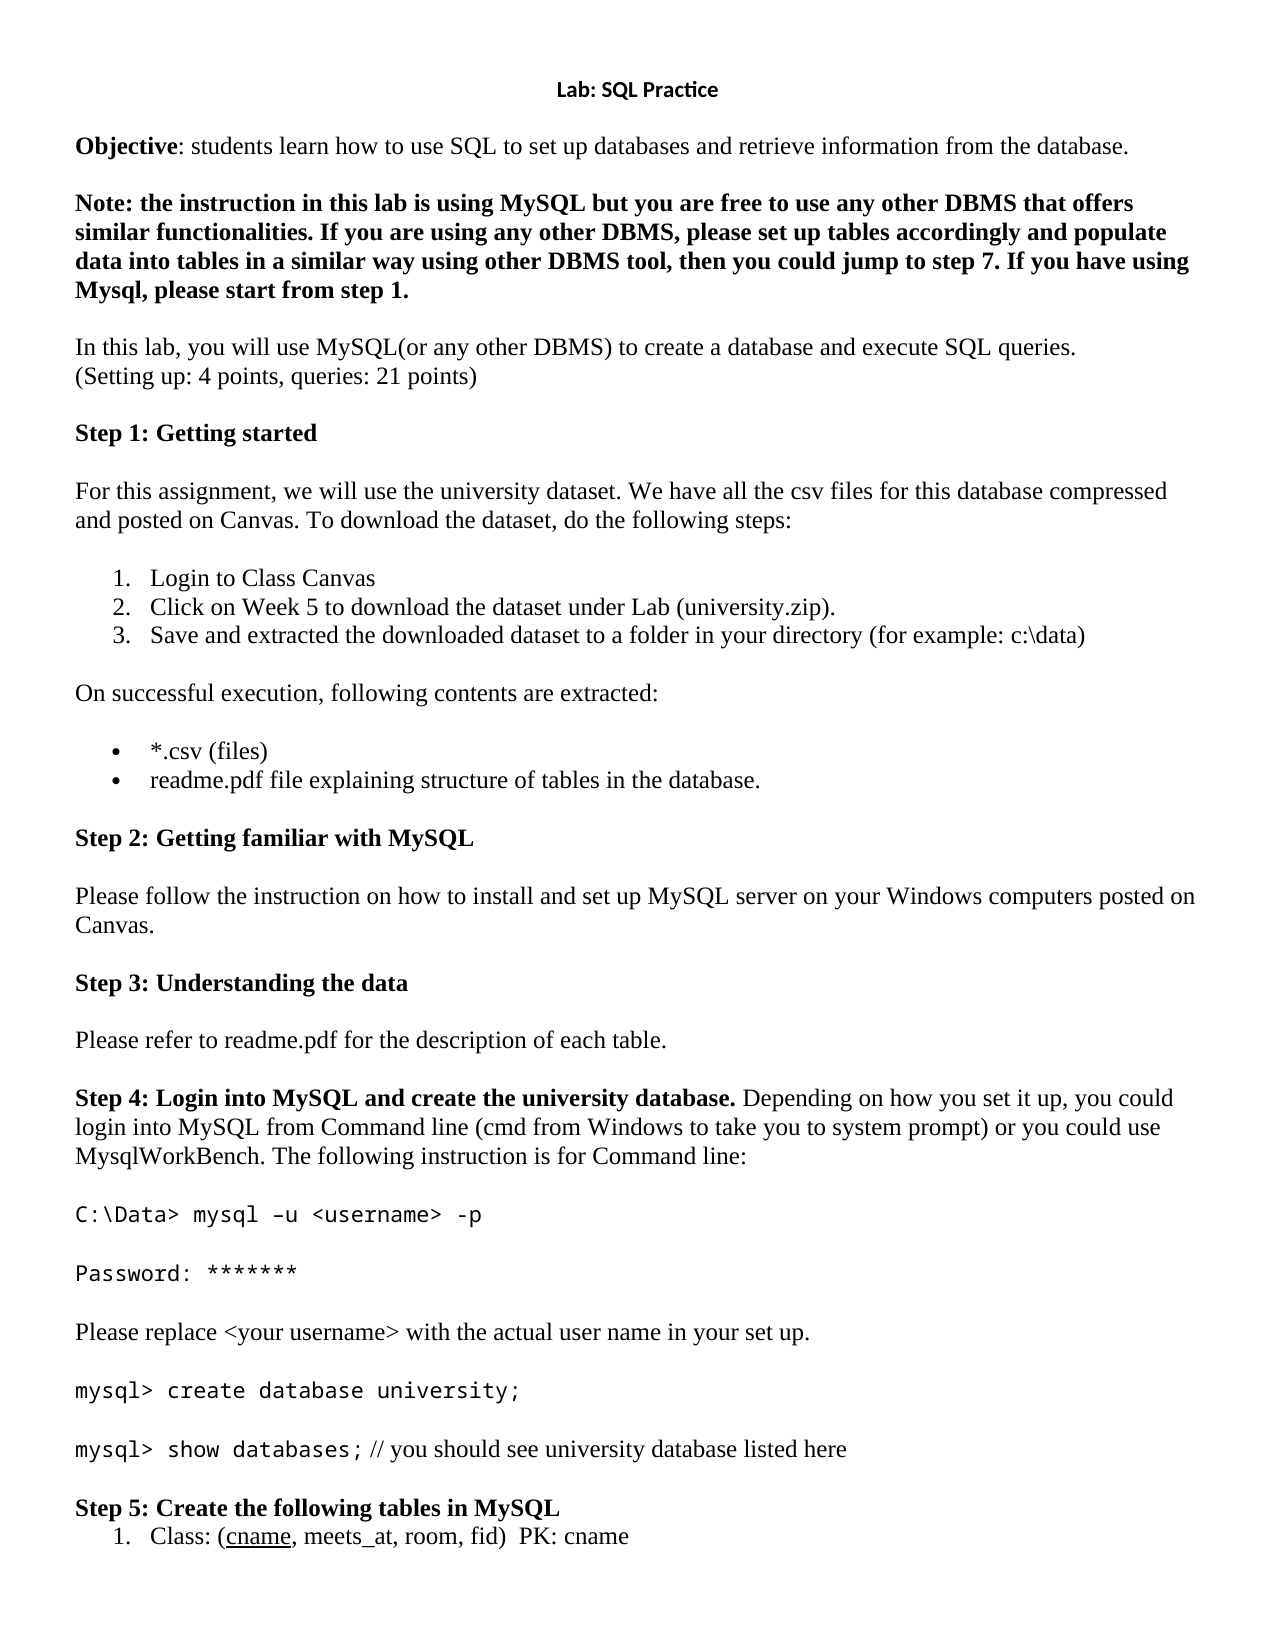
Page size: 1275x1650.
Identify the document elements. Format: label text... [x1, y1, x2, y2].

text Note: the instruction in this lab is using MySQL but you are free to use any other DBMS that offers similar functionalities. If you are using any other DBMS, please set up tables accordingly and populate data into tables in a similar way using other DBMS tool, then you could jump to step 7. If you have using Mysql, please start from step 1. [75, 188, 1200, 303]
text In this lab, you will use MySQL(or any other DBMS) to create a database and execute SQL queries. [75, 332, 1200, 361]
text Step 4: Login into MySQL and create the university database. Depending on how you set it up, you could login into MySQL from Command line (cmd from Windows to take you to system prompt) or you could use MysqlWorkBench. The following instruction is for Command line: [75, 1083, 1200, 1170]
list *.csv (files) [112, 736, 1200, 765]
text Please refer to readme.pdf for the description of each table. [75, 1026, 1200, 1054]
list Step 2: Getting familiar with MySQL [75, 823, 1200, 852]
text mysql> create database university; [75, 1375, 1200, 1404]
text For this assignment, we will use the university dataset. We have all the csv files for this database compressed and posted on Canvas. To download the dataset, do the following steps: [75, 476, 1200, 534]
text Please follow the instruction on how to install and set up MySQL server on your Windows computers posted on Canvas. [75, 881, 1200, 938]
list Lab: SQL Practice [75, 75, 1200, 103]
list Password: ******* [75, 1258, 1200, 1288]
list Please replace <your username> with the actual user name in your set up. [75, 1317, 1200, 1346]
list Login to Class Canvas [112, 563, 1200, 592]
list Save and extracted the downloaded dataset to a folder in your directory (for example: c:\data) [112, 621, 1200, 649]
list Class: (cname, meets_at, room, fid) PK: cname [112, 1521, 1200, 1550]
list Step 3: Understanding the data [75, 968, 1200, 996]
text (Setting up: 4 points, queries: 21 points) [75, 361, 1200, 390]
list Step 1: Getting started [75, 418, 1200, 447]
text Objective: students learn how to use SQL to set up databases and retrieve information from the database. [75, 131, 1200, 160]
text mysql> show databases; // you should see university database listed here [75, 1434, 1200, 1463]
list readme.pdf file explaining structure of tables in the database. [112, 765, 1200, 794]
list Click on Week 5 to download the dataset under Lab (university.zip). [112, 592, 1200, 621]
text On successful execution, following contents are extracted: [75, 678, 1200, 707]
text C:\Data> mysql –u <username> -p [75, 1199, 1200, 1229]
list Step 5: Create the following tables in MySQL [75, 1493, 1200, 1521]
